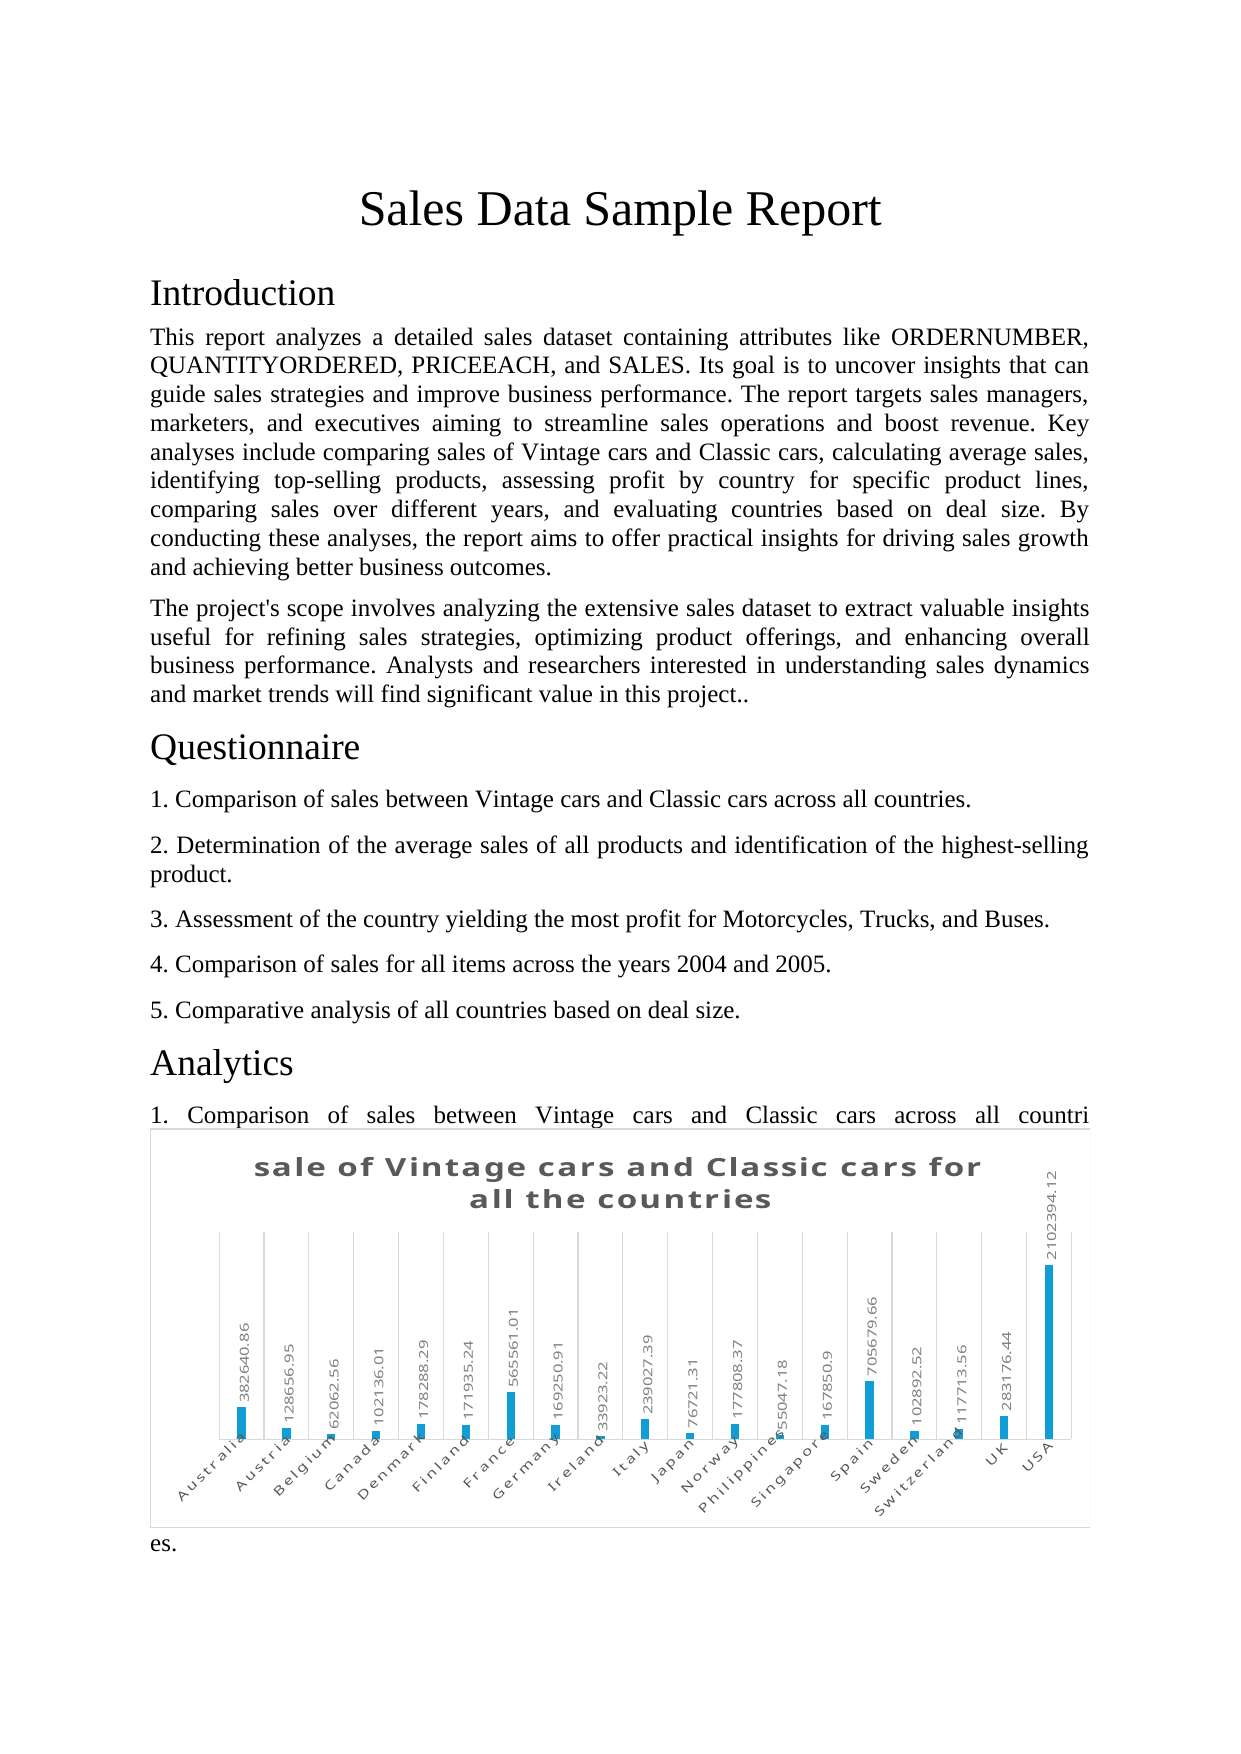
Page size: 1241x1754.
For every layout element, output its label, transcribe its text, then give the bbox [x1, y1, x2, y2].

text 5. Comparative analysis of all countries based on deal size. [150, 995, 1090, 1024]
text The project's scope involves analyzing the extensive sales dataset to extract valuable insights useful for refining sales strategies, optimizing product offerings, and enhancing overall business performance. Analysts and researchers interested in understanding sales dynamics and market trends will find significant value in this project.. [150, 593, 1090, 708]
text 4. Comparison of sales for all items across the years 2004 and 2005. [150, 949, 1090, 978]
text Introduction [150, 270, 1090, 313]
text 1. Comparison of sales between Vintage cars and Classic cars across all countries. [150, 1528, 1090, 1556]
text 3. Assessment of the country yielding the most profit for Motorcycles, Trucks, and Buses. [150, 904, 1090, 933]
text Questionnaire [150, 725, 1090, 768]
text 1. Comparison of sales between Vintage cars and Classic cars across all countries. [150, 1100, 1090, 1128]
subtitle Sales Data Sample Report [150, 179, 1090, 237]
text Analytics [150, 1040, 1090, 1083]
text 1. Comparison of sales between Vintage cars and Classic cars across all countries. [150, 784, 1090, 813]
text 2. Determination of the average sales of all products and identification of the highest-selling product. [150, 830, 1090, 887]
text This report analyzes a detailed sales dataset containing attributes like ORDERNUMBER, QUANTITYORDERED, PRICEEACH, and SALES. Its goal is to uncover insights that can guide sales strategies and improve business performance. The report targets sales managers, marketers, and executives aiming to streamline sales operations and boost revenue. Key analyses include comparing sales of Vintage cars and Classic cars, calculating average sales, identifying top-selling products, assessing profit by country for specific product lines, comparing sales over different years, and evaluating countries based on deal size. By conducting these analyses, the report aims to offer practical insights for driving sales growth and achieving better business outcomes. [150, 322, 1090, 581]
